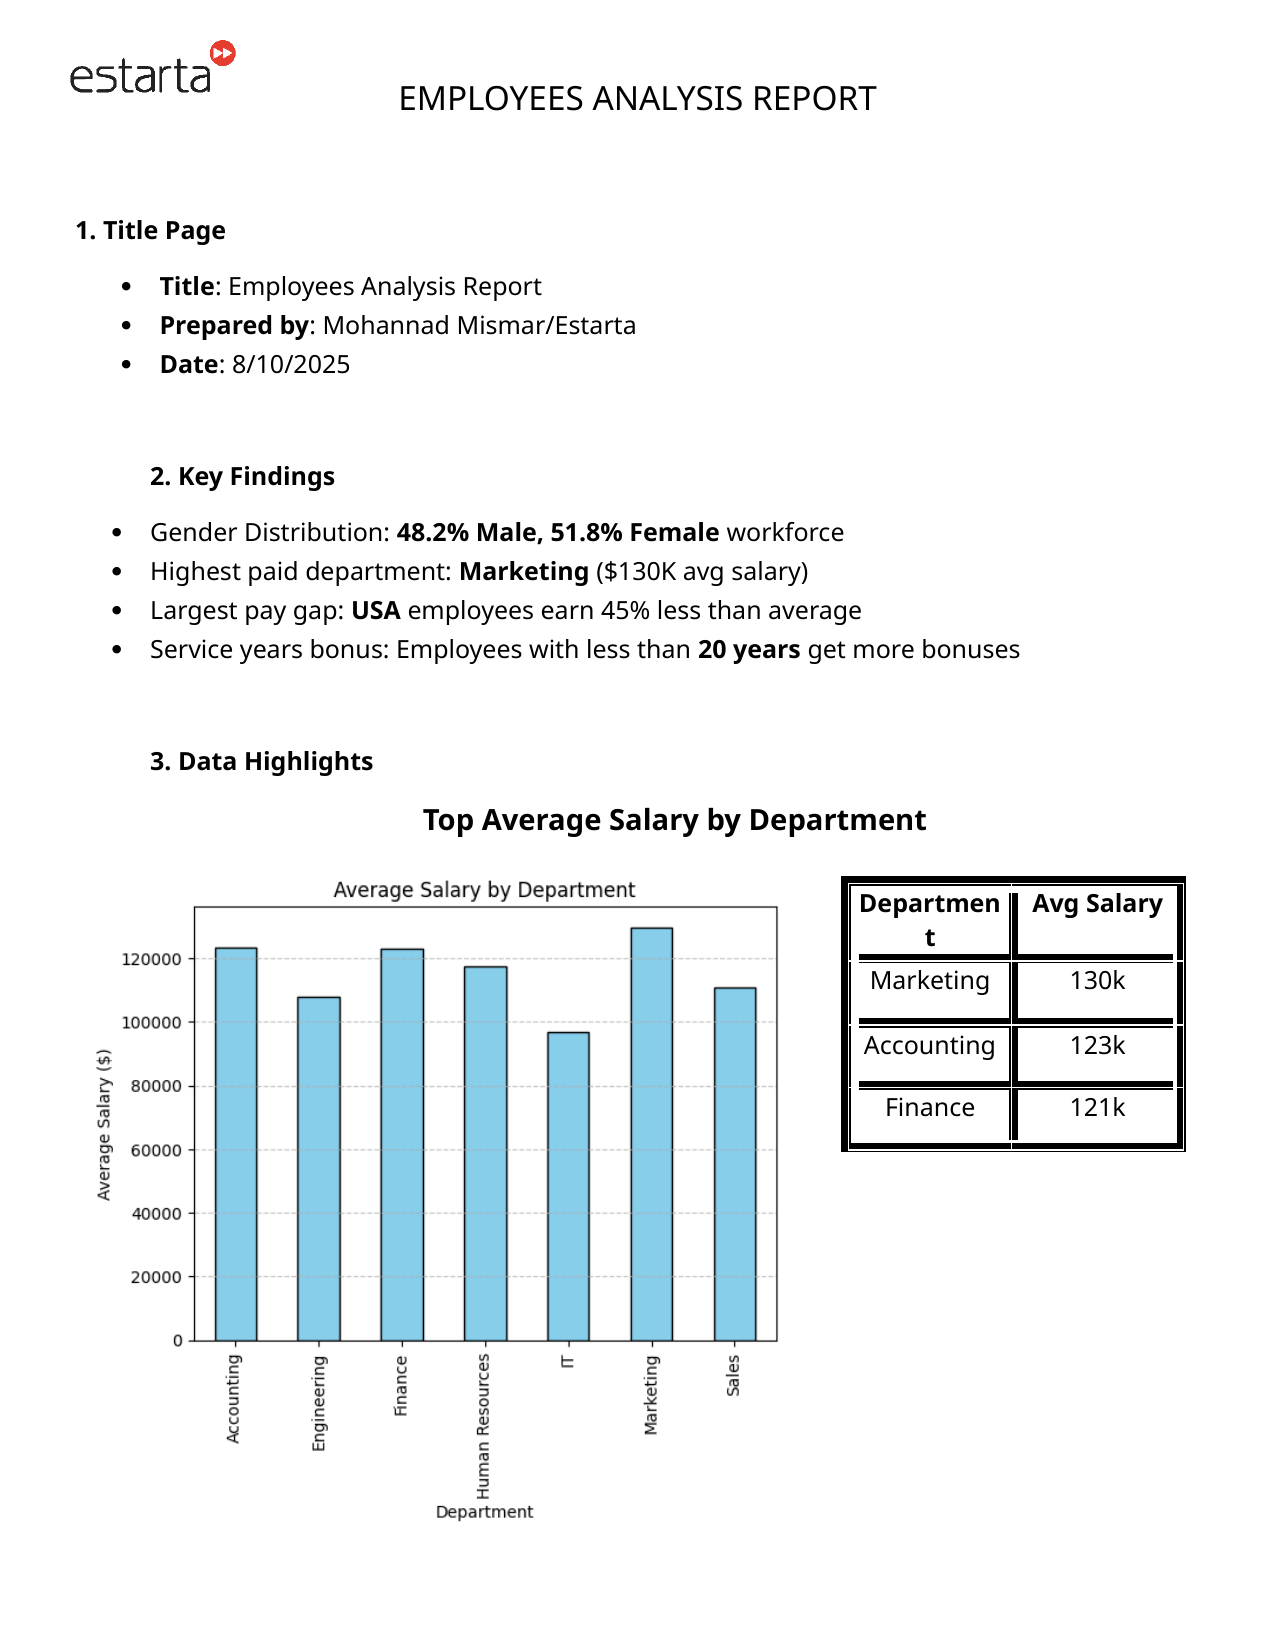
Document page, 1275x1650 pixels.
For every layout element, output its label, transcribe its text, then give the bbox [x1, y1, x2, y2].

table_cell 121k [1014, 1081, 1181, 1143]
table_cell Marketing [848, 954, 1014, 1018]
text 2. Key Findings [150, 458, 1200, 493]
table_cell 123k [1014, 1018, 1181, 1081]
list Prepared by: Mohannad Mismar/Estarta [122, 308, 1200, 342]
list Date: 8/10/2025 [122, 347, 1200, 381]
text EMPLOYEES ANALYSIS REPORT [240, 75, 1200, 120]
table_header Avg Salary [1014, 886, 1177, 954]
table_cell Accounting [848, 1018, 1014, 1081]
list Service years bonus: Employees with less than 20 years get more bonuses [112, 632, 1200, 666]
picture [86, 869, 787, 1533]
list Title: Employees Analysis Report [122, 268, 1200, 303]
table_header Department [848, 883, 1014, 954]
list Highest paid department: Marketing ($130K avg salary) [112, 553, 1200, 588]
list Largest pay gap: USA employees earn 45% less than average [112, 593, 1200, 627]
table_cell Finance [848, 1081, 1014, 1143]
picture [64, 9, 240, 134]
text Top Average Salary by Department [150, 799, 1200, 839]
text 1. Title Page [75, 213, 1200, 247]
list Gender Distribution: 48.2% Male, 51.8% Female workforce [112, 514, 1200, 548]
text 3. Data Highlights [150, 743, 1200, 778]
table_cell 130k [1014, 954, 1181, 1018]
